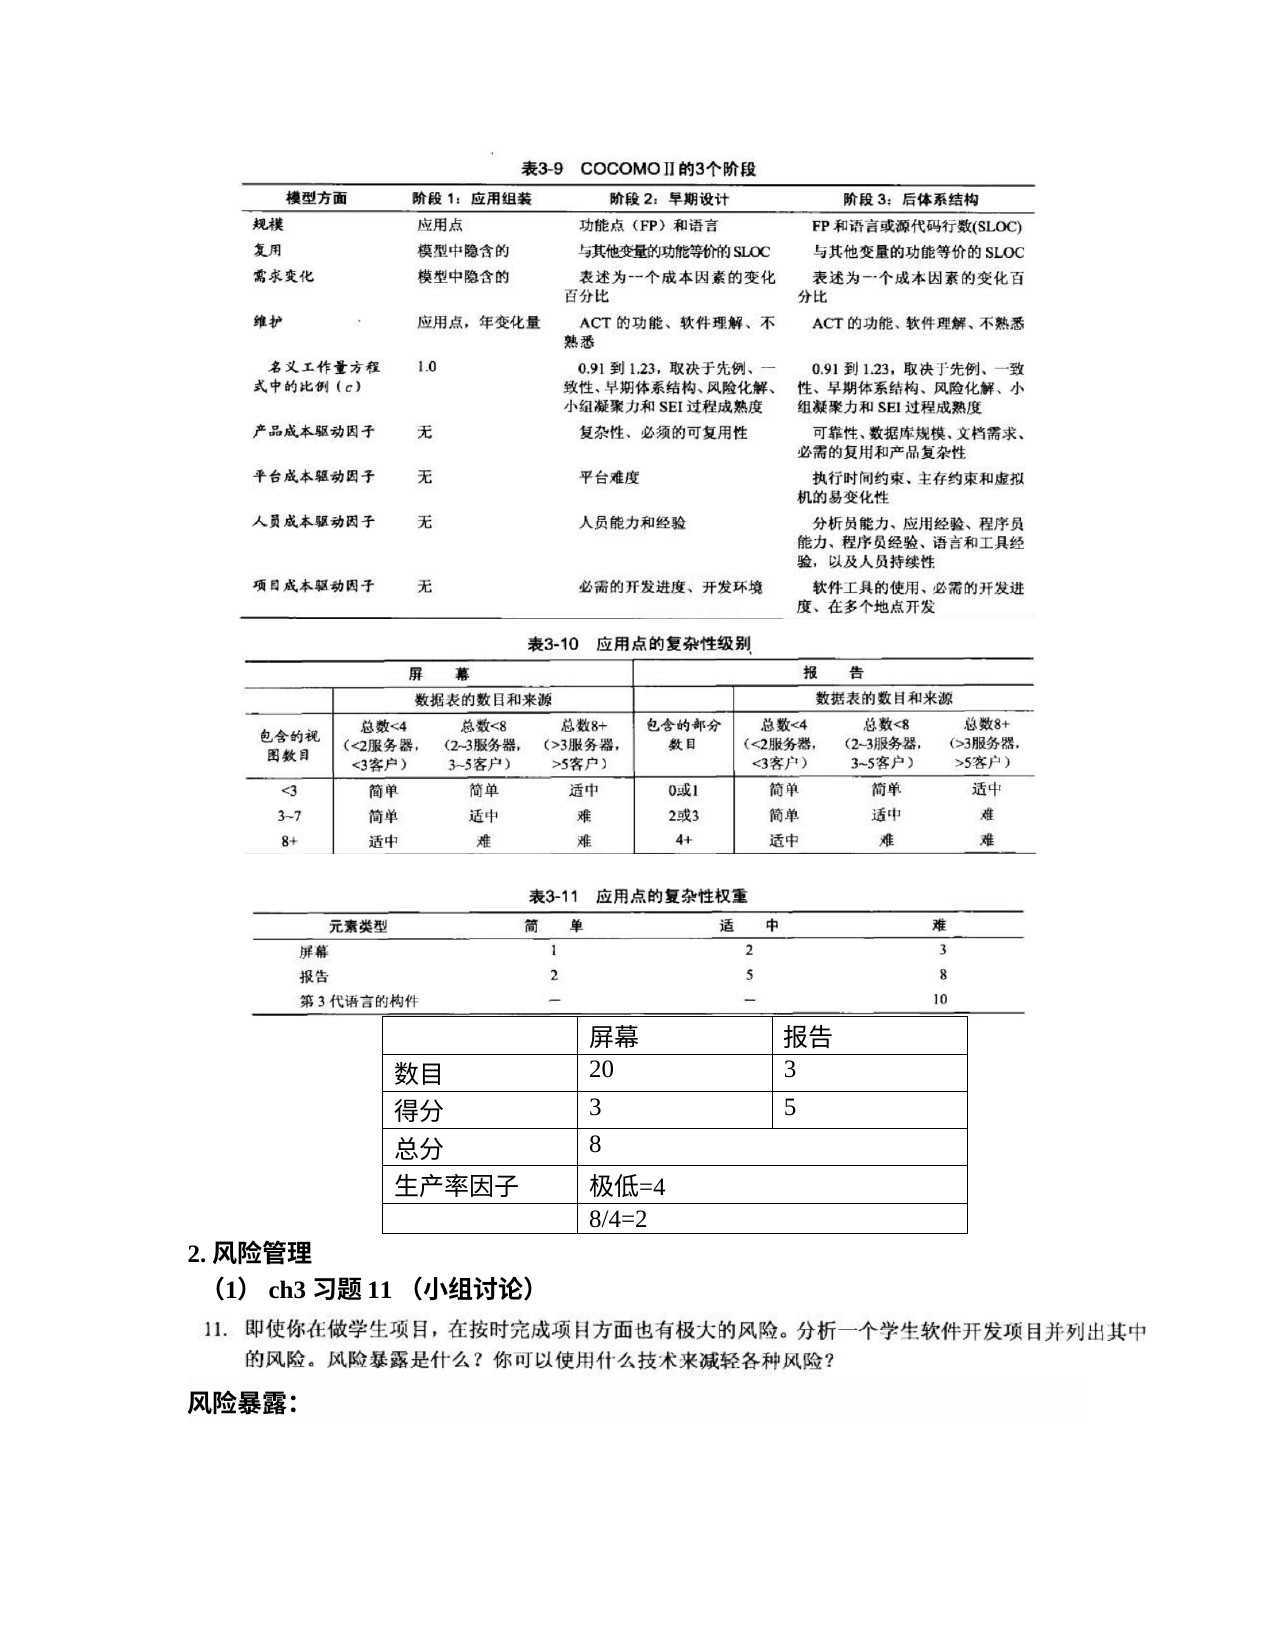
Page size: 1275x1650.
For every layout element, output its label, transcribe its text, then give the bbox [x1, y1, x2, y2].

table_cell 8/4=2 [578, 1204, 967, 1232]
table_cell 极低=4 [578, 1166, 967, 1203]
picture [235, 150, 1040, 854]
picture [187, 1306, 1160, 1376]
table_header 报告 [773, 1017, 967, 1053]
table_cell 5 [773, 1092, 967, 1128]
table_cell 总分 [383, 1129, 577, 1165]
table_cell 数目 [383, 1055, 577, 1091]
table_cell 生产率因子 [383, 1166, 577, 1203]
text 风险暴露： [187, 1376, 1087, 1422]
table_header [383, 1017, 577, 1053]
text （1） ch3 习题11 （小组讨论） [187, 1270, 1087, 1306]
table_cell 3 [773, 1055, 967, 1091]
table_cell 8 [578, 1129, 967, 1165]
table_cell 得分 [383, 1092, 577, 1128]
picture [250, 882, 1025, 1017]
table_cell 3 [578, 1092, 772, 1128]
table_cell [383, 1204, 577, 1232]
text 2. 风险管理 [187, 1233, 1087, 1270]
table_cell 20 [578, 1055, 772, 1091]
table_header 屏幕 [578, 1017, 772, 1053]
